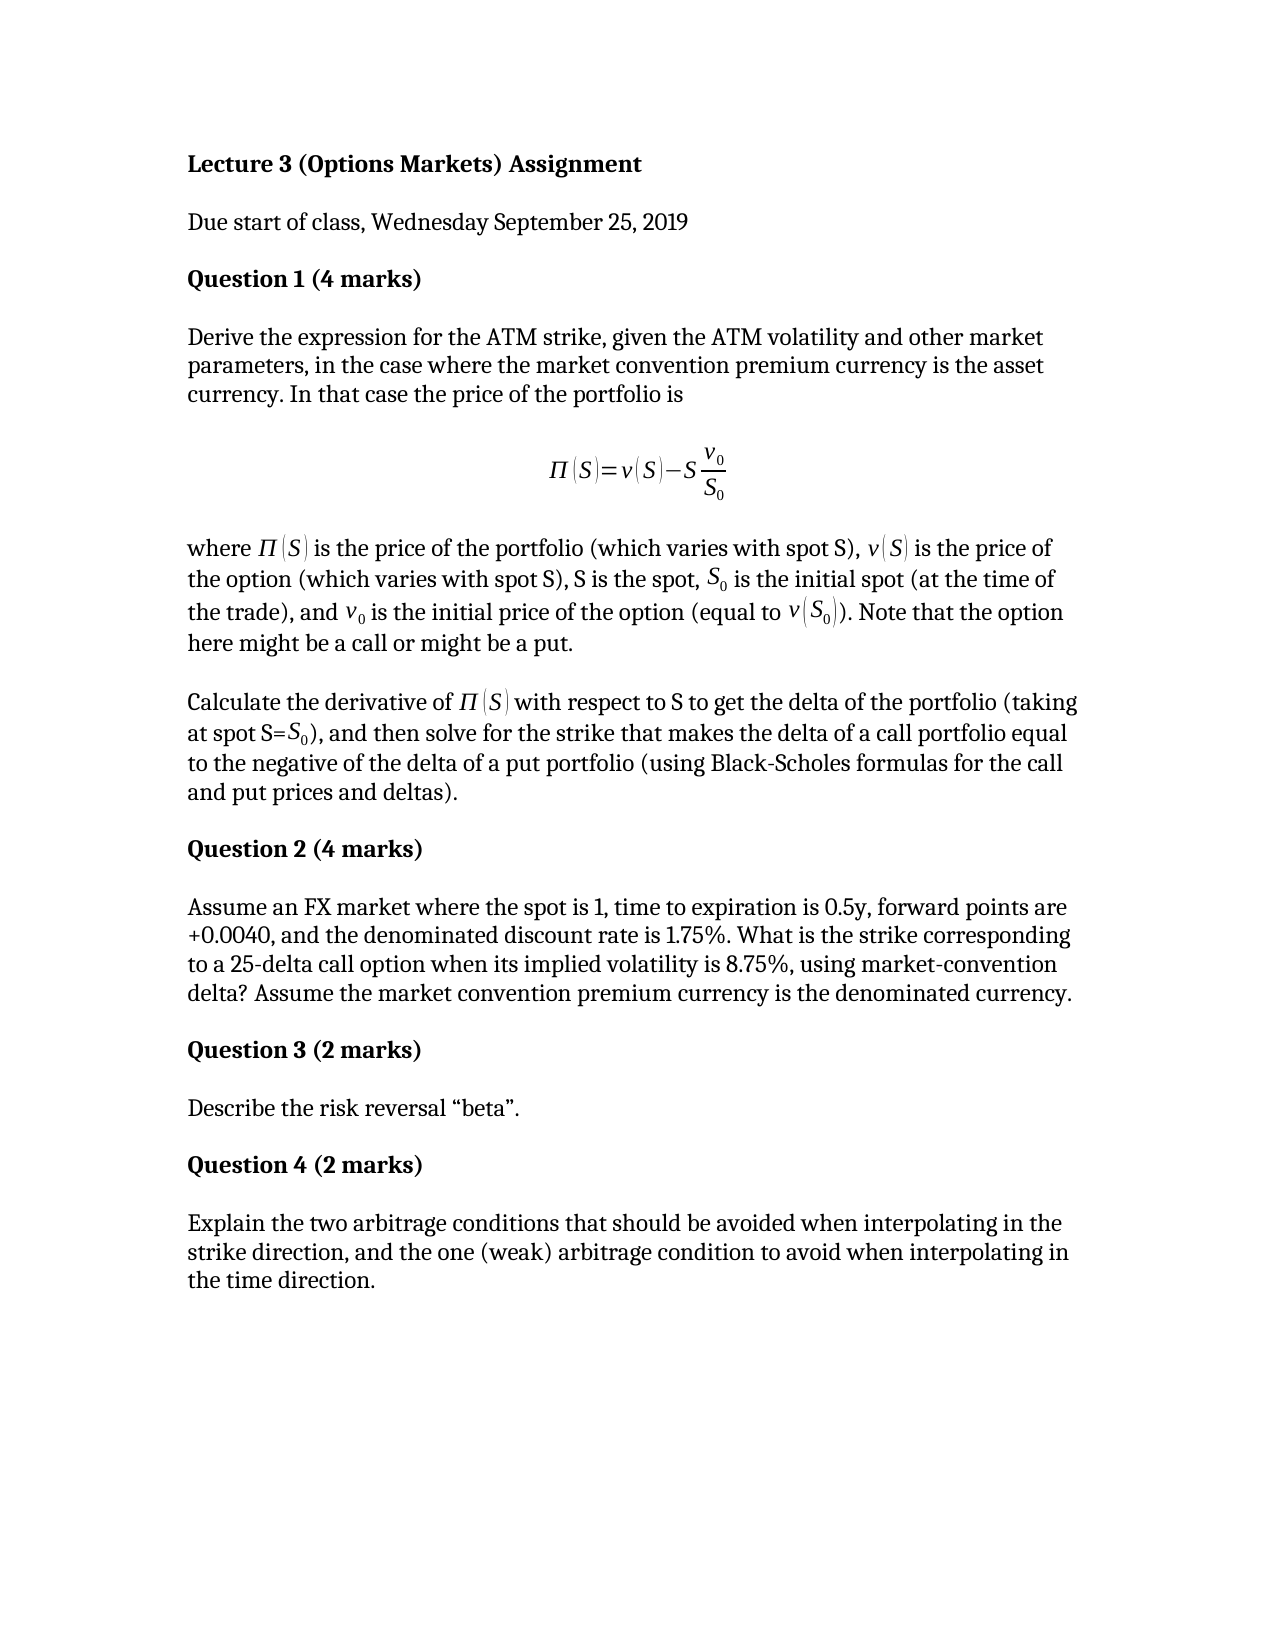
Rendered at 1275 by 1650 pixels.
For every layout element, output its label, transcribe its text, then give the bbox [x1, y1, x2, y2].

text Lecture 3 (Options Markets) Assignment [187, 150, 1087, 179]
text Question 2 (4 marks) [187, 835, 1087, 864]
text Calculate the derivative of with respect to S to get the delta of the portfolio (taking at spot S=), and then solve for the strike that makes the delta of a call portfolio equal to the negative of the delta of a put portfolio (using Black-Scholes formulas for the call and put prices and deltas). [187, 687, 1087, 806]
text Derive the expression for the ATM strike, given the ATM volatility and other market parameters, in the case where the market convention premium currency is the asset currency. In that case the price of the portfolio is [187, 322, 1087, 409]
text Question 3 (2 marks) [187, 1036, 1087, 1065]
text Due start of class, Wednesday September 25, 2019 [187, 207, 1087, 236]
text where is the price of the portfolio (which varies with spot S), is the price of the option (which varies with spot S), S is the spot, is the initial spot (at the time of the trade), and is the initial price of the option (equal to ). Note that the option here might be a call or might be a put. [187, 533, 1087, 658]
text Question 4 (2 marks) [187, 1151, 1087, 1180]
text Explain the two arbitrage conditions that should be avoided when interpolating in the strike direction, and the one (weak) arbitrage condition to avoid when interpolating in the time direction. [187, 1209, 1087, 1295]
text Question 1 (4 marks) [187, 265, 1087, 294]
text Assume an FX market where the spot is 1, time to expiration is 0.5y, forward points are +0.0040, and the denominated discount rate is 1.75%. What is the strike corresponding to a 25-delta call option when its implied volatility is 8.75%, using market-convention delta? Assume the market convention premium currency is the denominated currency. [187, 892, 1087, 1007]
text Describe the risk reversal “beta”. [187, 1094, 1087, 1122]
